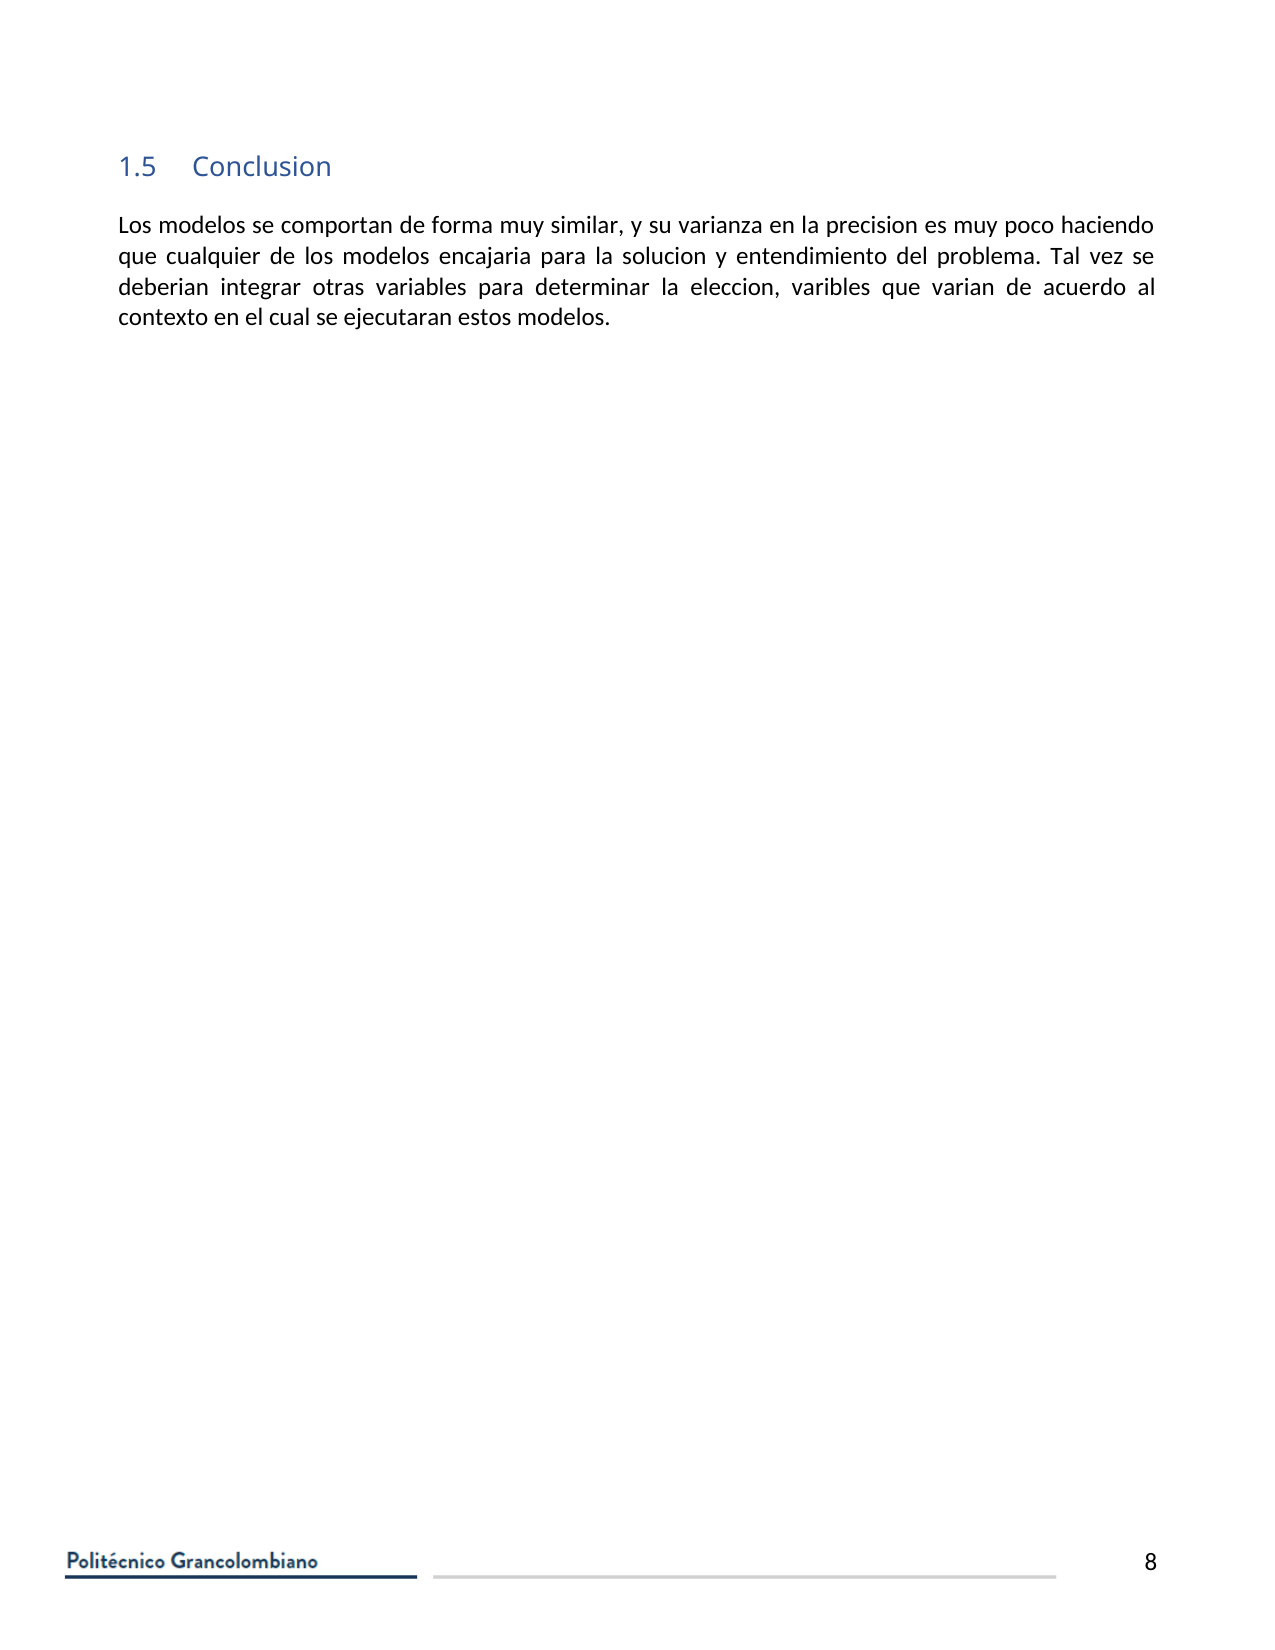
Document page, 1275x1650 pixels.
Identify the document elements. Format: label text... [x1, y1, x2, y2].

picture [1, 1540, 1070, 1614]
subtitle 1.5 Conclusion [118, 148, 1157, 184]
